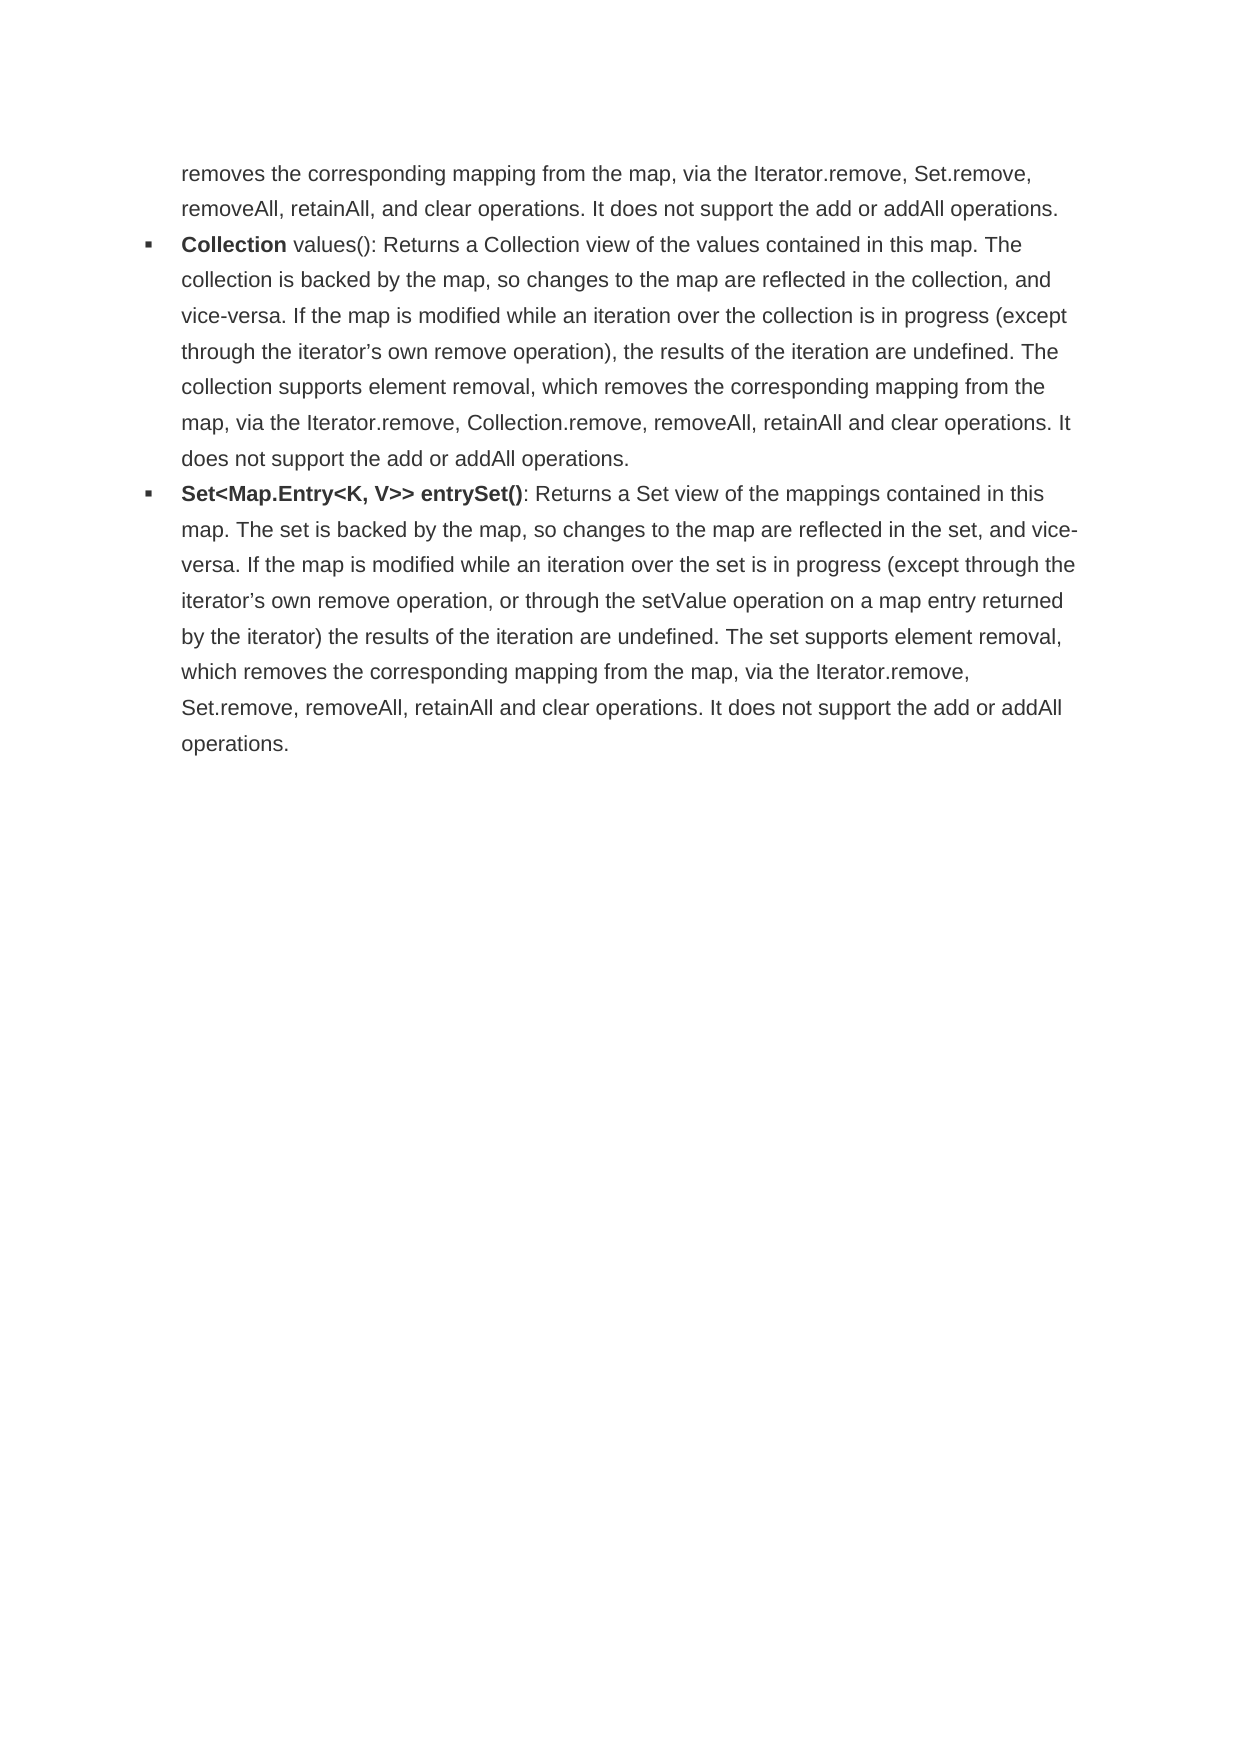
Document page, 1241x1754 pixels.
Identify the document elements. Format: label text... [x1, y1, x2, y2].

list Collection values(): Returns a Collection view of the values contained in this map. The collection is backed by the map, so changes to the map are reflected in the collection, and vice-versa. If the map is modified while an iteration over the collection is in progress (except through the iterator’s own remove operation), the results of the iteration are undefined. The collection supports element removal, which removes the corresponding mapping from the map, via the Iterator.remove, Collection.remove, removeAll, retainAll and clear operations. It does not support the add or addAll operations. [144, 221, 1090, 471]
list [144, 150, 1090, 221]
list Set<Map.Entry<K, V>> entrySet(): Returns a Set view of the mappings contained in this map. The set is backed by the map, so changes to the map are reflected in the set, and vice-versa. If the map is modified while an iteration over the set is in progress (except through the iterator’s own remove operation, or through the setValue operation on a map entry returned by the iterator) the results of the iteration are undefined. The set supports element removal, which removes the corresponding mapping from the map, via the Iterator.remove, Set.remove, removeAll, retainAll and clear operations. It does not support the add or addAll operations. [144, 471, 1090, 756]
